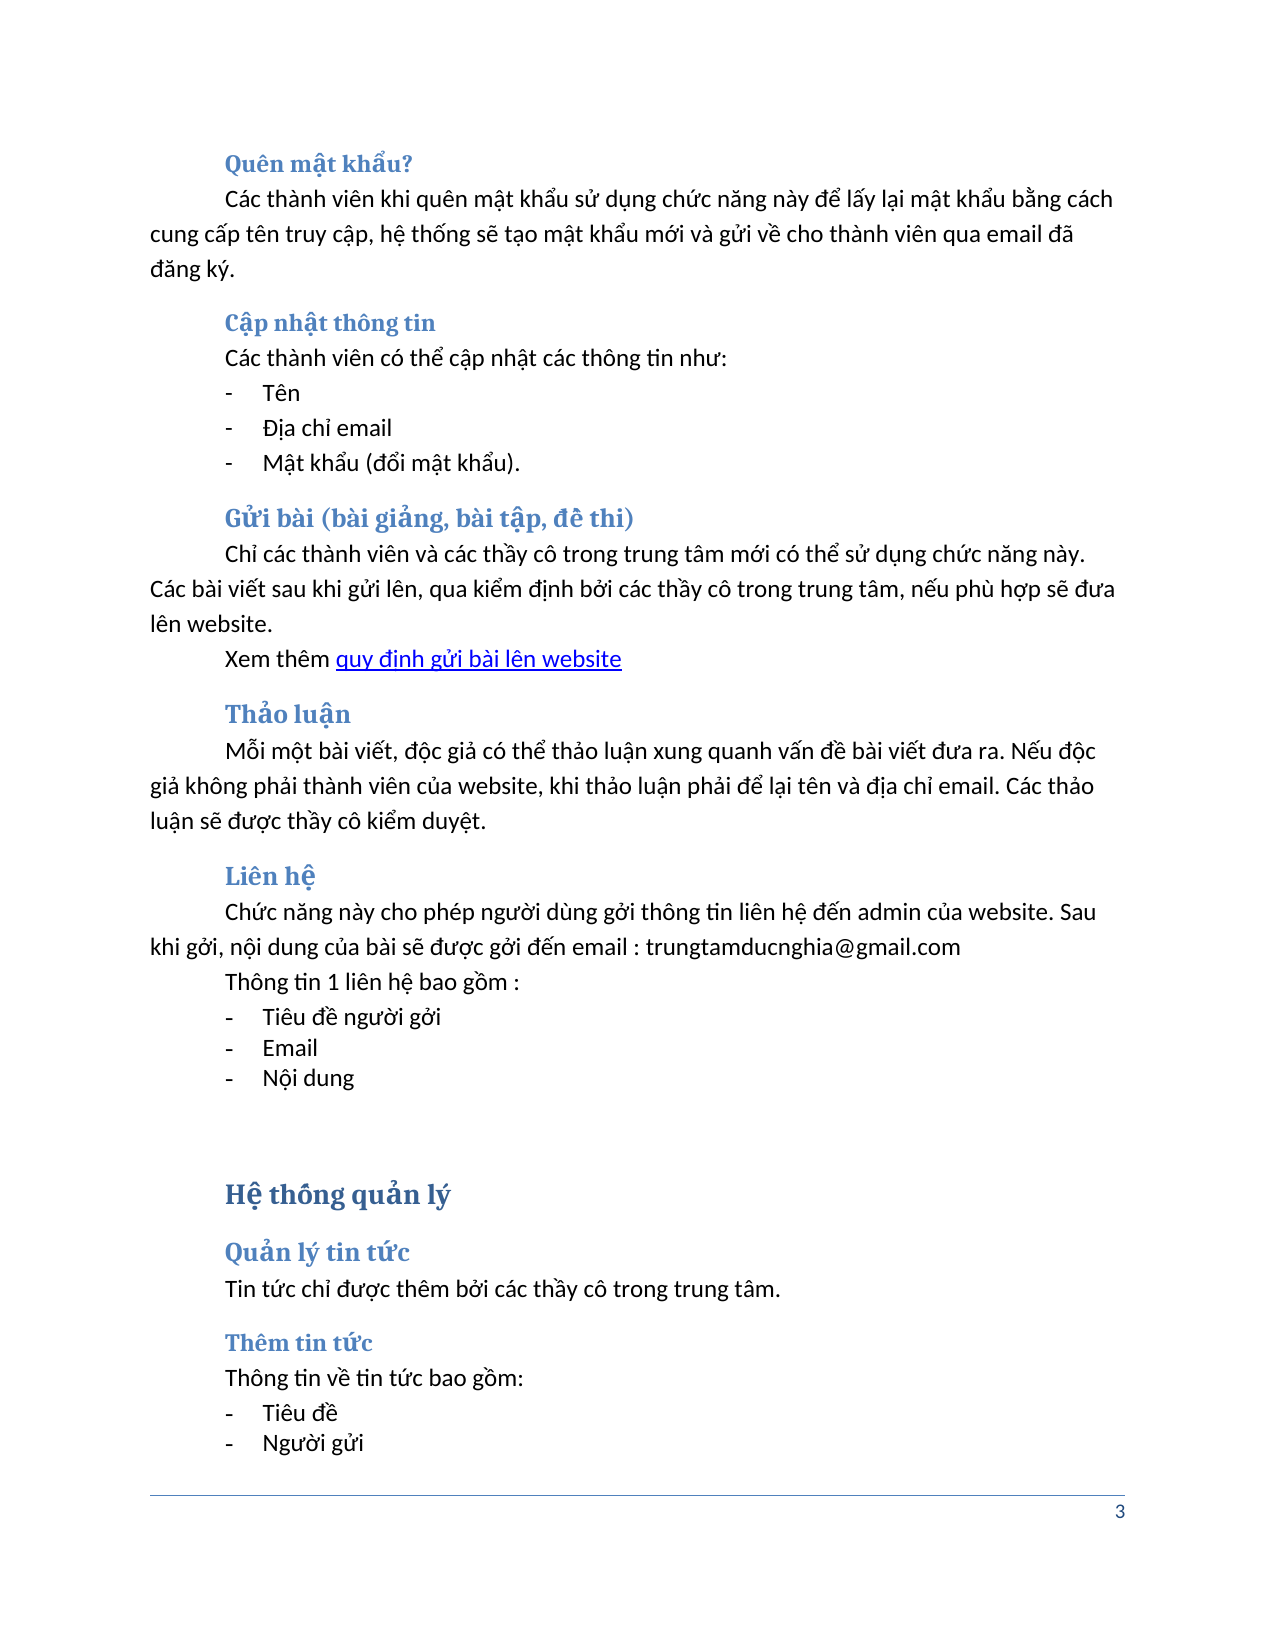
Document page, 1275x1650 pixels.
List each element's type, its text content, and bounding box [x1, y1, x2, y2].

subtitle Thảo luận [150, 699, 1125, 730]
list Tiêu đề [225, 1397, 1125, 1428]
text Thông tin về tin tức bao gồm: [150, 1362, 1125, 1393]
text Thông tin 1 liên hệ bao gồm : [150, 967, 1125, 997]
subtitle Gửi bài (bài giảng, bài tập, đề thi) [150, 503, 1125, 534]
text Tin tức chỉ được thêm bởi các thầy cô trong trung tâm. [150, 1273, 1125, 1304]
subtitle Quên mật khẩu? [150, 150, 1125, 179]
subtitle Liên hệ [150, 861, 1125, 892]
text Mỗi một bài viết, độc giả có thể thảo luận xung quanh vấn đề bài viết đưa ra. Nếu độc giả không phải thành viên của website, khi thảo luận phải để lại tên và địa chỉ email. Các thảo luận sẽ được thầy cô kiểm duyệt. [150, 735, 1125, 836]
list Địa chỉ email [225, 412, 1125, 442]
list Nội dung [225, 1063, 1125, 1093]
list Mật khẩu (đổi mật khẩu). [225, 447, 1125, 477]
subtitle Hệ thống quản lý [150, 1178, 1125, 1212]
list Người gửi [225, 1428, 1125, 1458]
text Các thành viên khi quên mật khẩu sử dụng chức năng này để lấy lại mật khẩu bằng cách cung cấp tên truy cập, hệ thống sẽ tạo mật khẩu mới và gửi về cho thành viên qua email đã đăng ký. [150, 183, 1125, 283]
text Xem thêm quy định gửi bài lên website [150, 643, 1125, 674]
text Các thành viên có thể cập nhật các thông tin như: [150, 342, 1125, 372]
subtitle Cập nhật thông tin [150, 309, 1125, 338]
list Email [225, 1032, 1125, 1063]
text Chức năng này cho phép người dùng gởi thông tin liên hệ đến admin của website. Sau khi gởi, nội dung của bài sẽ được gởi đến email : trungtamducnghia@gmail.com [150, 897, 1125, 962]
list Tên [225, 377, 1125, 407]
list Tiêu đề người gởi [225, 1002, 1125, 1032]
subtitle Quản lý tin tức [150, 1237, 1125, 1269]
text Chỉ các thành viên và các thầy cô trong trung tâm mới có thể sử dụng chức năng này. Các bài viết sau khi gửi lên, qua kiểm định bởi các thầy cô trong trung tâm, nếu phù hợp sẽ đưa lên website. [150, 538, 1125, 639]
subtitle Thêm tin tức [150, 1329, 1125, 1358]
